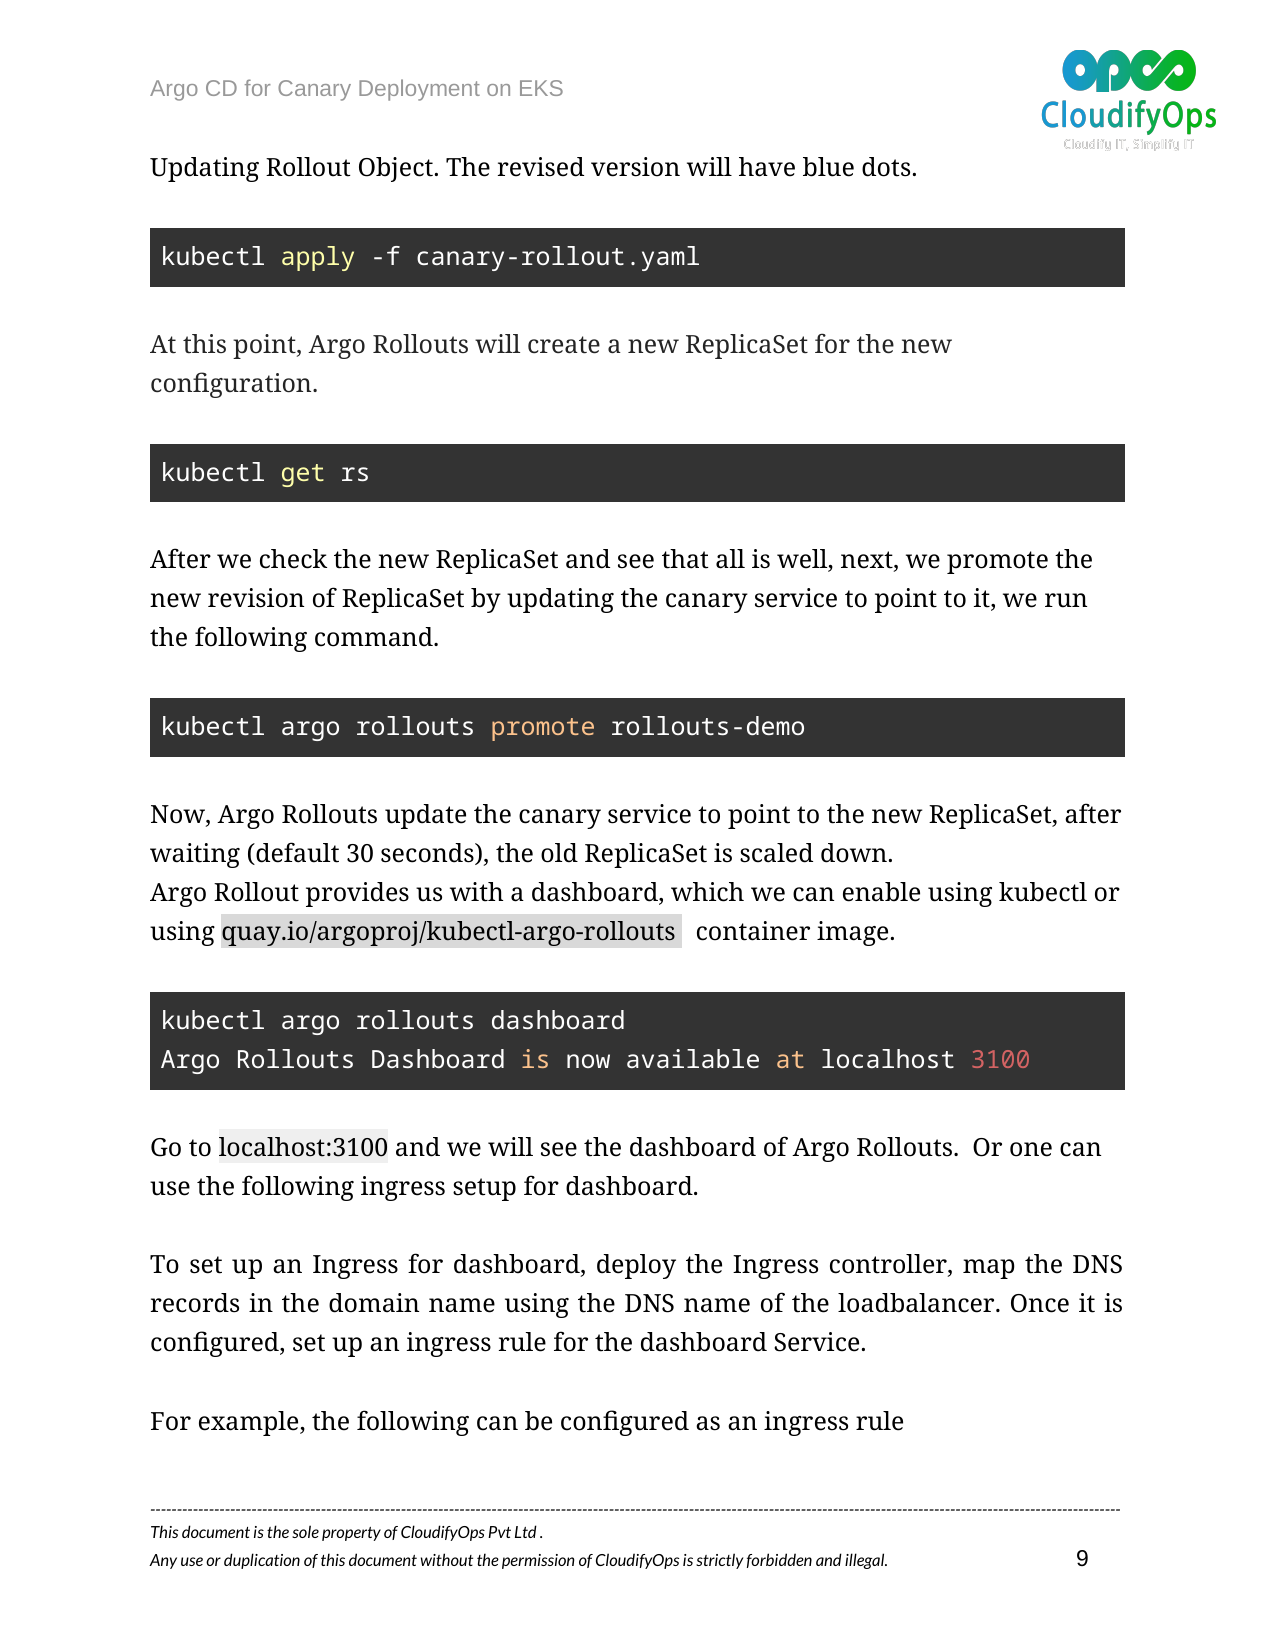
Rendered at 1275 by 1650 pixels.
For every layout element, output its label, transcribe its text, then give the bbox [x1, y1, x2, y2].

text Updating Rollout Object. The revised version will have blue dots. [150, 150, 1125, 184]
table_header kubectl apply -f canary-rollout.yaml [150, 228, 1125, 287]
text Argo Rollout provides us with a dashboard, which we can enable using kubectl or using quay.io/argoproj/kubectl-argo-rollouts container image. [150, 874, 1125, 948]
table_header kubectl get rs [150, 444, 1125, 502]
text For example, the following can be configured as an ingress rule [150, 1403, 1125, 1437]
text After we check the new ReplicaSet and see that all is well, next, we promote the new revision of ReplicaSet by updating the canary service to point to it, we run the following command. [150, 542, 1125, 654]
text Now, Argo Rollouts update the canary service to point to the new ReplicaSet, after waiting (default 30 seconds), the old ReplicaSet is scaled down. [150, 796, 1125, 869]
table_header kubectl argo rollouts promote rollouts-demo [150, 698, 1125, 757]
picture [1037, 50, 1228, 151]
table_header kubectl argo rollouts dashboard Argo Rollouts Dashboard is now available at localhost 3100 [150, 992, 1125, 1090]
text At this point, Argo Rollouts will create a new ReplicaSet for the new configuration. [150, 326, 1125, 399]
text Go to localhost:3100 and we will see the dashboard of Argo Rollouts. Or one can use the following ingress setup for dashboard. [150, 1129, 1125, 1202]
text To set up an Ingress for dashboard, deploy the Ingress controller, map the DNS records in the domain name using the DNS name of the loadbalancer. Once it is configured, set up an ingress rule for the dashboard Service. [150, 1247, 1125, 1359]
